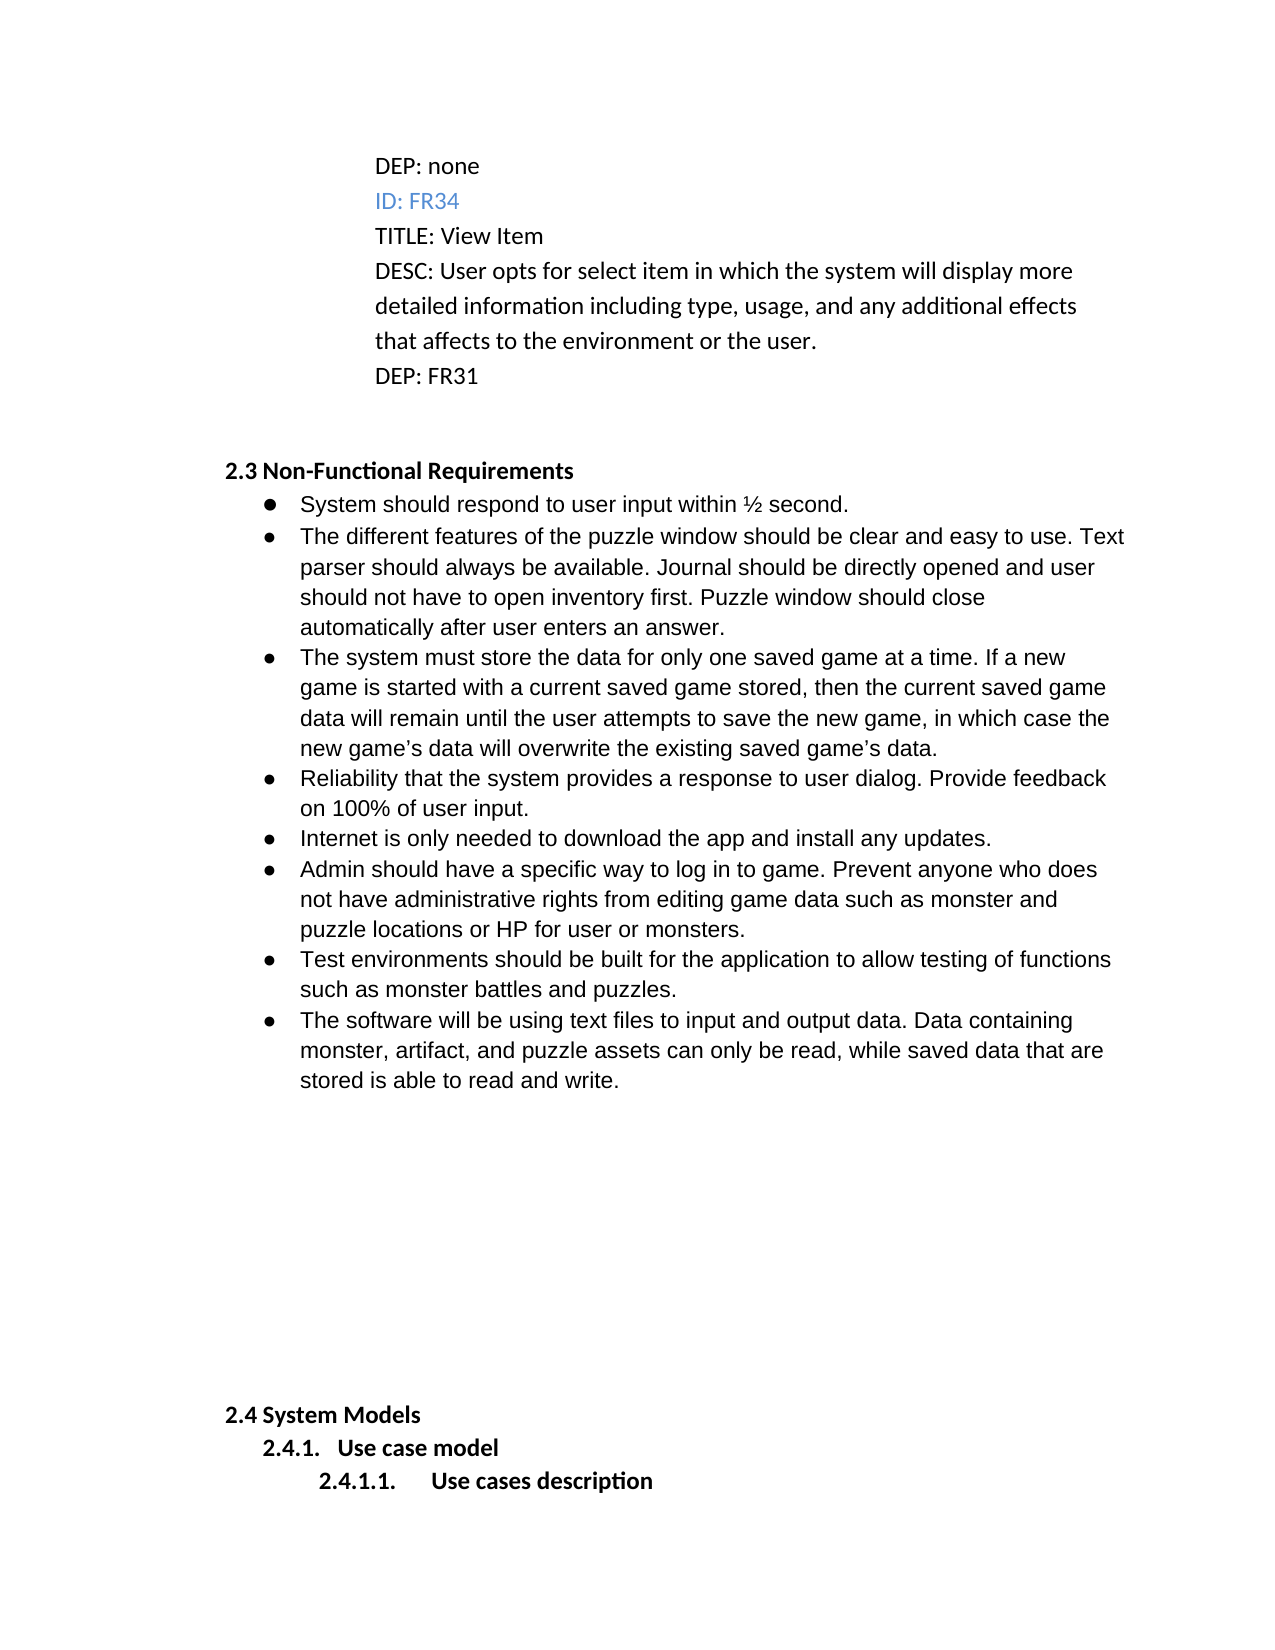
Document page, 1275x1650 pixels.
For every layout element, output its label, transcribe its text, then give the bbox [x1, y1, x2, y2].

list The software will be using text files to input and output data. Data containing monster, artifact, and puzzle assets can only be read, while saved data that are stored is able to read and write. [262, 1007, 1125, 1093]
text ID: FR34 [375, 185, 1125, 216]
text DESC: User opts for select item in which the system will display more detailed information including type, usage, and any additional effects that affects to the environment or the user. [375, 255, 1125, 356]
text DEP: none [375, 150, 1125, 181]
list Use cases description [319, 1465, 1125, 1496]
list Reliability that the system provides a response to user dialog. Provide feedback on 100% of user input. [262, 765, 1125, 822]
list System Models [225, 1399, 1125, 1430]
list Test environments should be built for the application to allow testing of functions such as monster battles and puzzles. [262, 946, 1125, 1003]
list System should respond to user input within ½ second. [262, 488, 1125, 519]
list Admin should have a specific way to log in to game. Prevent anyone who does not have administrative rights from editing game data such as monster and puzzle locations or HP for user or monsters. [262, 856, 1125, 942]
text DEP: FR31 [375, 360, 1125, 391]
list The different features of the puzzle window should be clear and easy to use. Text parser should always be available. Journal should be directly opened and user should not have to open inventory first. Puzzle window should close automatically after user enters an answer. [262, 523, 1125, 640]
text TITLE: View Item [375, 220, 1125, 251]
list The system must store the data for only one saved game at a time. If a new game is started with a current saved game stored, then the current saved game data will remain until the user attempts to save the new game, in which case the new game’s data will overwrite the existing saved game’s data. [262, 644, 1125, 761]
list Non-Functional Requirements [225, 455, 1125, 486]
list Use case model [262, 1432, 1125, 1463]
list Internet is only needed to download the app and install any updates. [262, 825, 1125, 852]
